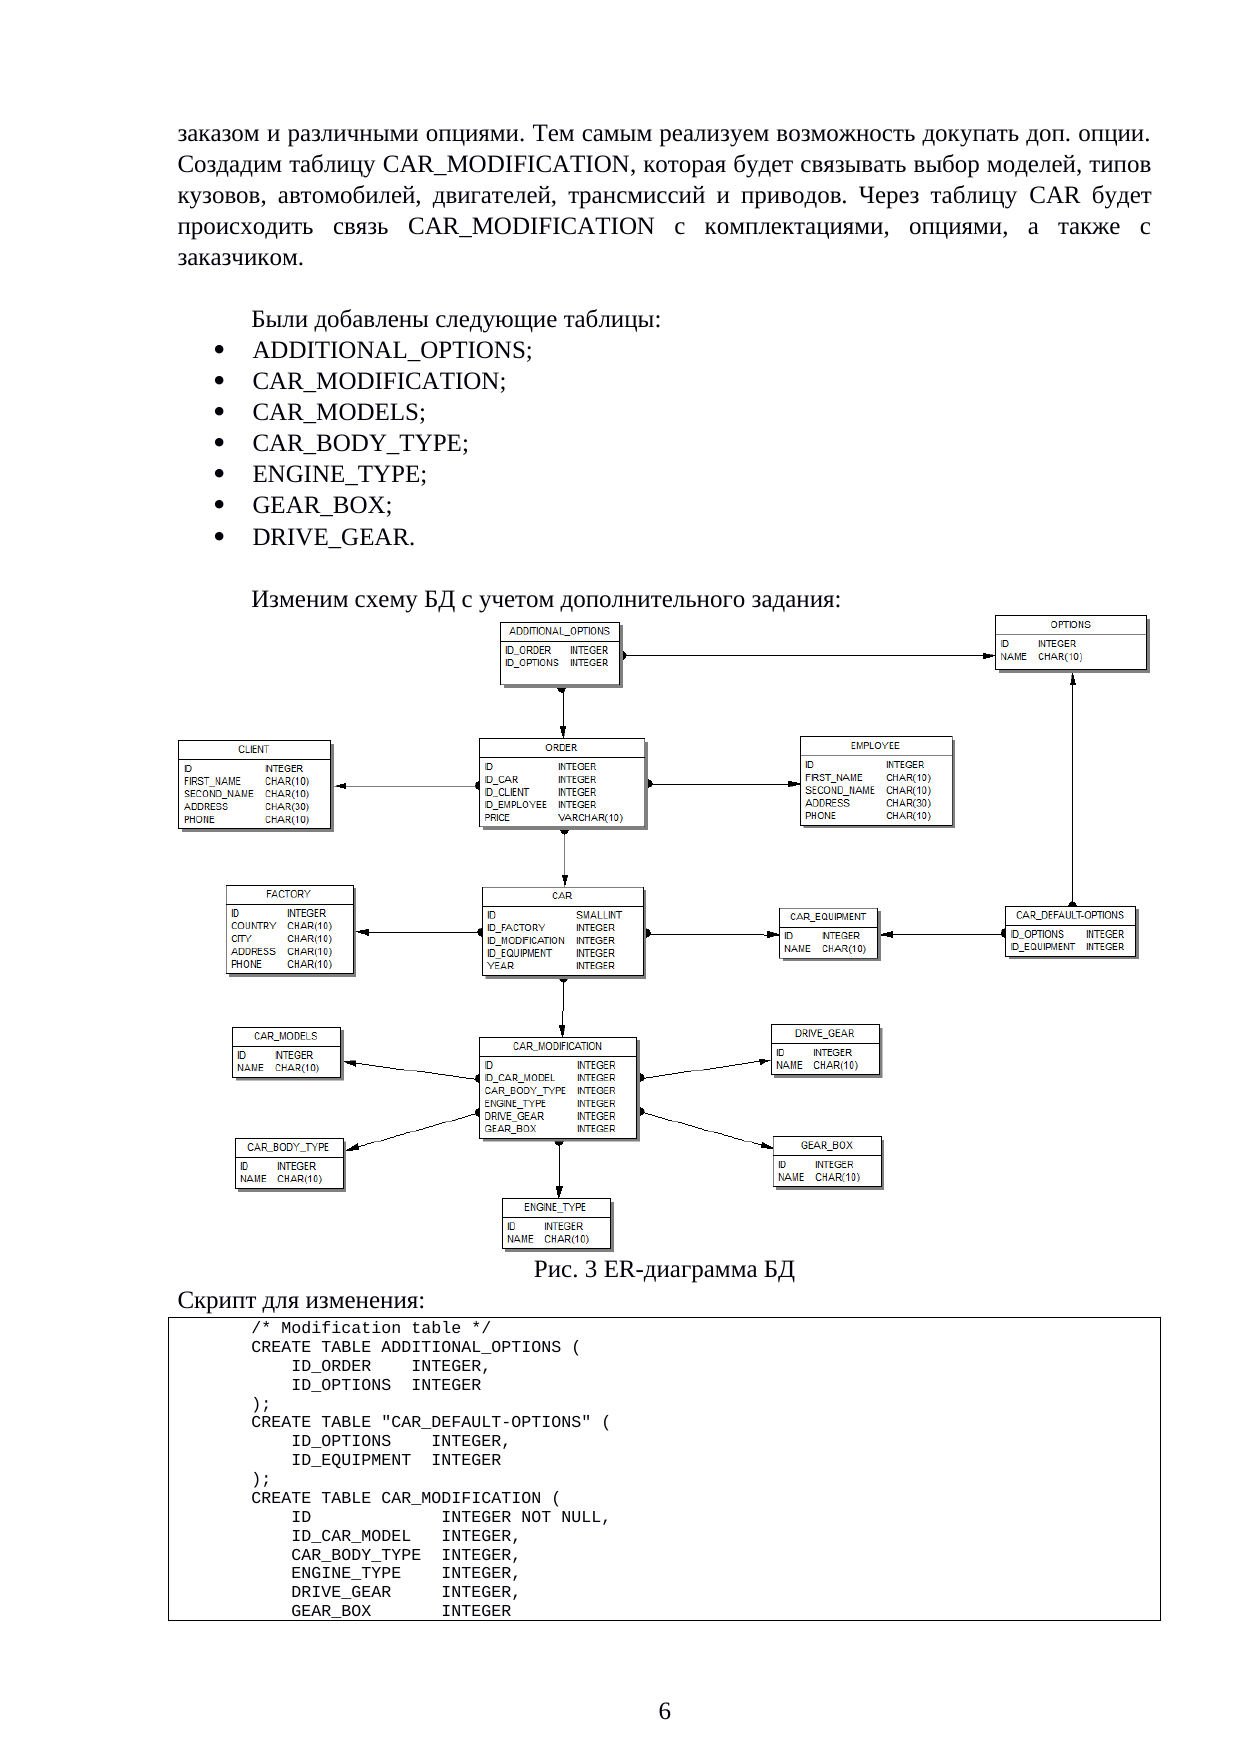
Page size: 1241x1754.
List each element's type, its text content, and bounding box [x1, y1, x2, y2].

text CREATE TABLE CAR_MODIFICATION ( [177, 1489, 1152, 1508]
list DRIVE_GEAR. [215, 522, 1152, 550]
text GEAR_BOX INTEGER [177, 1603, 1152, 1620]
text CAR_BODY_TYPE INTEGER, [177, 1546, 1152, 1565]
picture [177, 614, 1150, 1253]
list CAR_MODELS; [215, 397, 1152, 426]
text заказом и различными опциями. Тем самым реализуем возможность докупать доп. опции. Создадим таблицу CAR_MODIFICATION, которая будет связывать выбор моделей, типов кузовов, автомобилей, двигателей, трансмиссий и приводов. Через таблицу CAR будет происходить связь CAR_MODIFICATION с комплектациями, опциями, а также с заказчиком. [177, 118, 1152, 271]
list ENGINE_TYPE; [215, 459, 1152, 488]
text ); [177, 1395, 1152, 1414]
text Скрипт для изменения: [177, 1286, 1152, 1314]
text Были добавлены следующие таблицы: [177, 304, 1152, 333]
text ID_CAR_MODEL INTEGER, [177, 1527, 1152, 1546]
text CREATE TABLE "CAR_DEFAULT-OPTIONS" ( [177, 1414, 1152, 1433]
list CAR_MODIFICATION; [215, 366, 1152, 395]
text Изменим схему БД с учетом дополнительного задания: [177, 584, 1152, 612]
text DRIVE_GEAR INTEGER, [177, 1584, 1152, 1603]
list GEAR_BOX; [215, 491, 1152, 519]
text ENGINE_TYPE INTEGER, [177, 1565, 1152, 1584]
text ID_OPTIONS INTEGER [177, 1376, 1152, 1395]
text Рис. 3 ER-диаграмма БД [177, 1254, 1152, 1283]
text ID INTEGER NOT NULL, [177, 1508, 1152, 1527]
text ); [177, 1471, 1152, 1489]
text ID_EQUIPMENT INTEGER [177, 1452, 1152, 1471]
list CAR_BODY_TYPE; [215, 428, 1152, 457]
text CREATE TABLE ADDITIONAL_OPTIONS ( [177, 1339, 1152, 1357]
text ID_ORDER INTEGER, [177, 1357, 1152, 1376]
text ID_OPTIONS INTEGER, [177, 1433, 1152, 1452]
text /* Modification table */ [169, 1318, 1160, 1339]
list ADDITIONAL_OPTIONS; [215, 335, 1152, 364]
